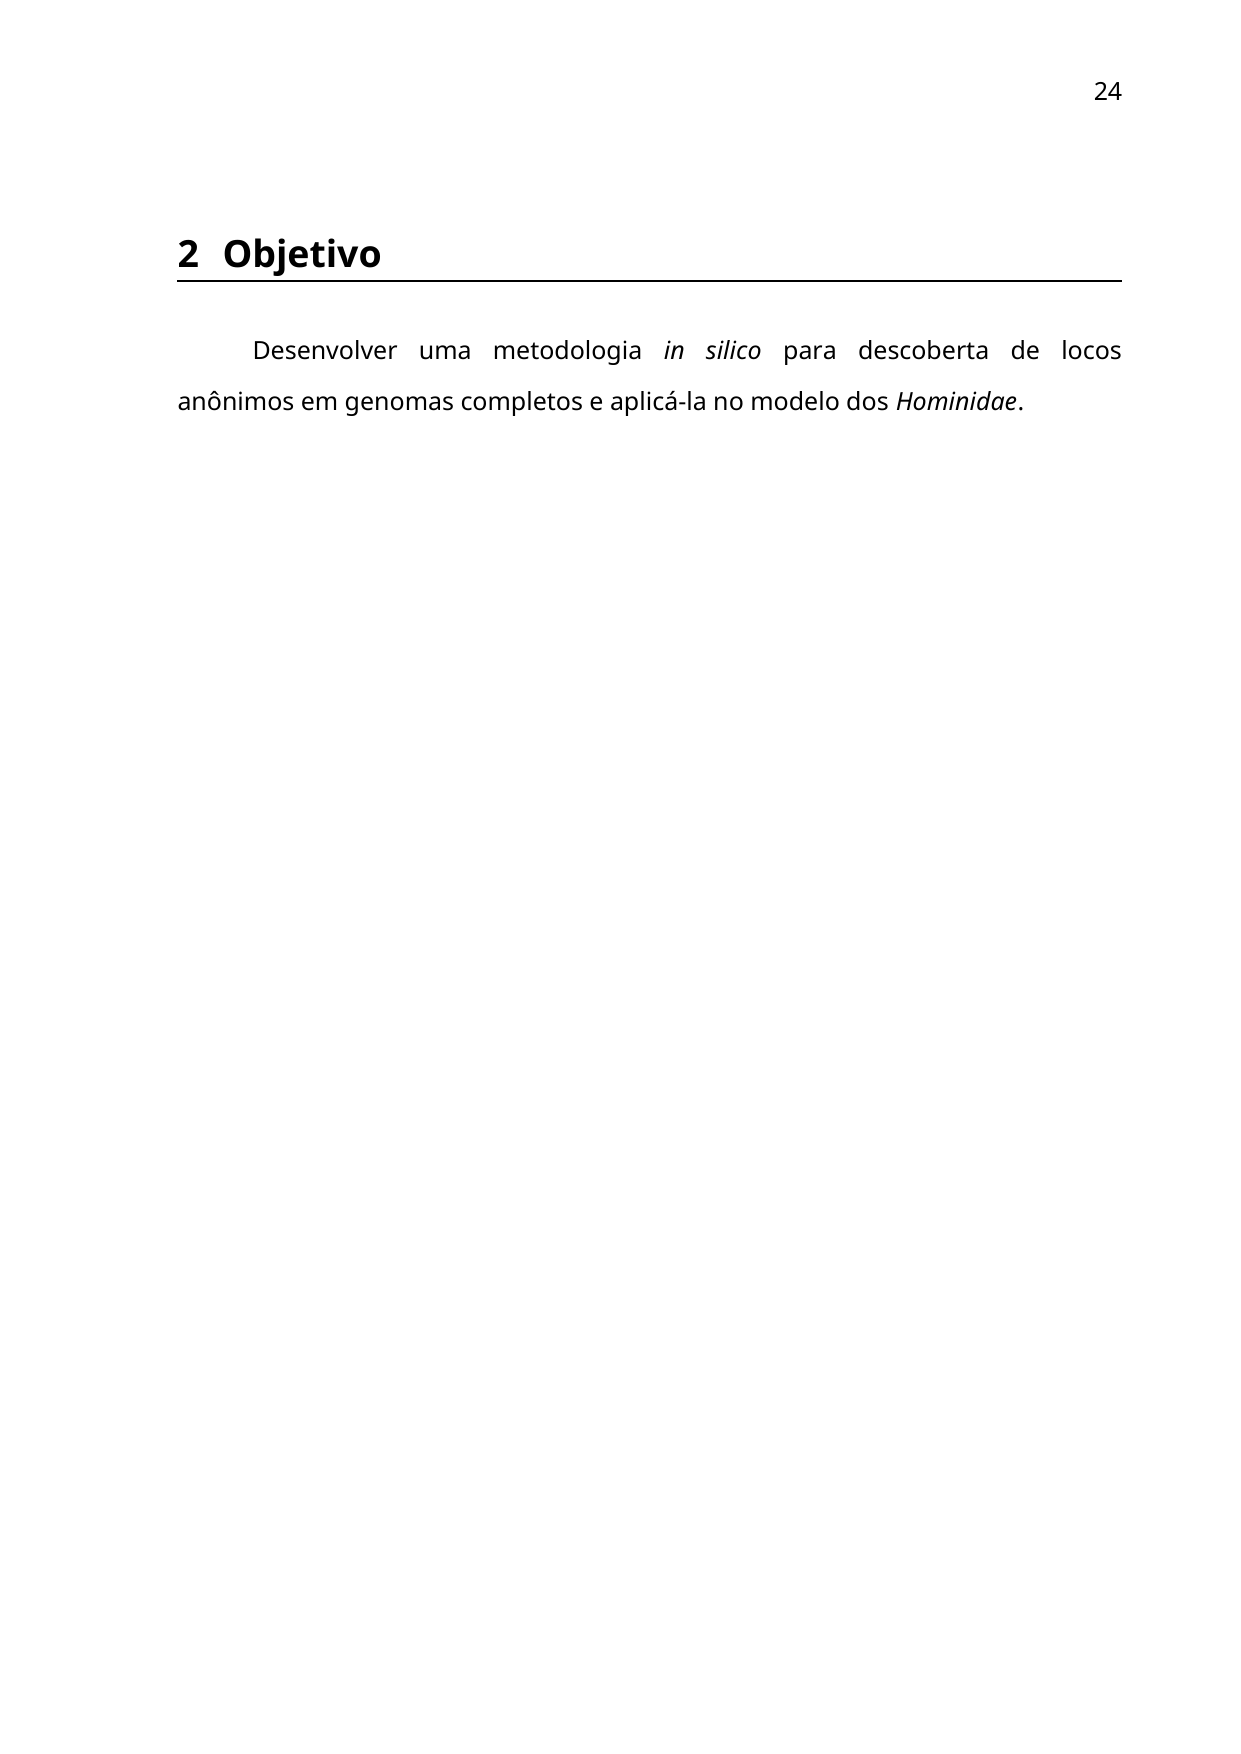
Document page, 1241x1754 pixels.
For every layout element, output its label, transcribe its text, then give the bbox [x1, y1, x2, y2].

text Desenvolver uma metodologia in silico para descoberta de locos anônimos em genomas completos e aplicá-la no modelo dos Hominidae. [177, 333, 1122, 418]
subtitle Objetivo [177, 227, 1122, 280]
